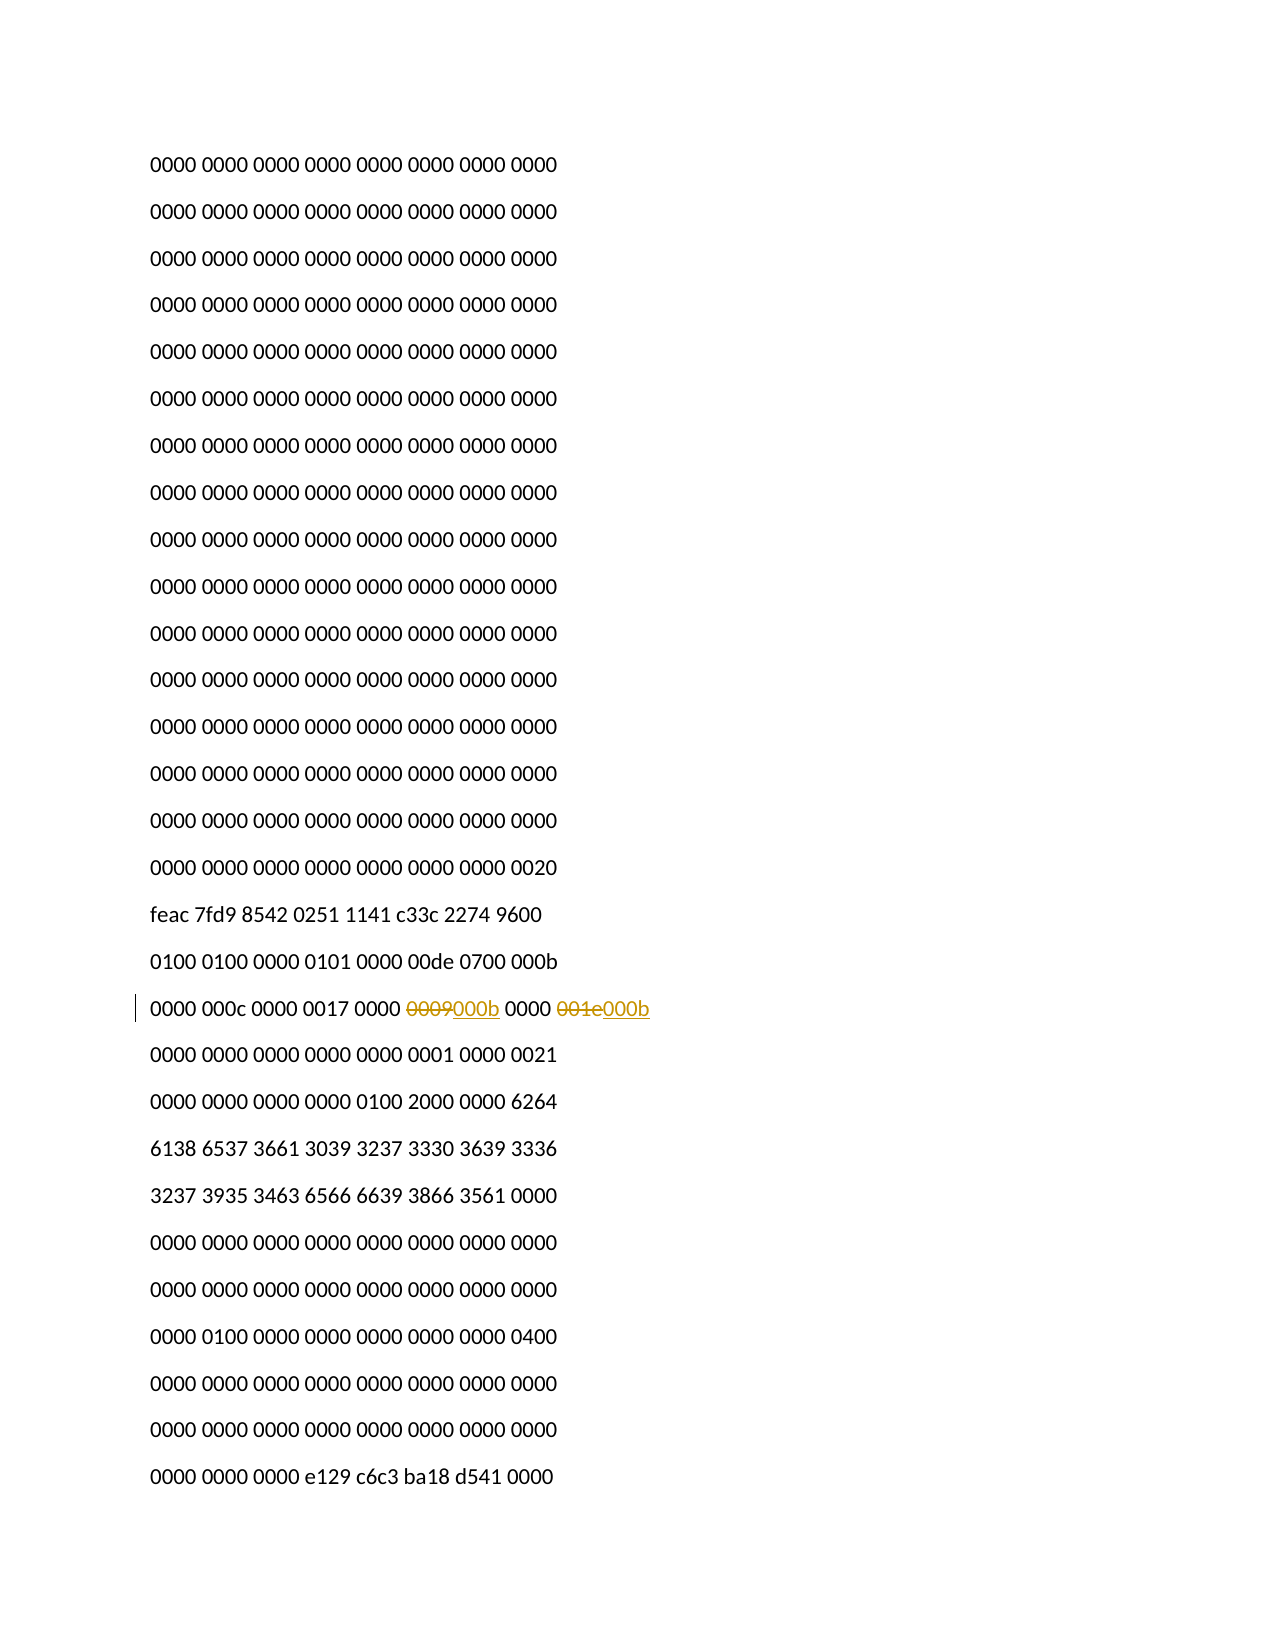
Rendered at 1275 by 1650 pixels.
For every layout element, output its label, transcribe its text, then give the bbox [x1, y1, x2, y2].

text 0000 0000 0000 0000 0000 0000 0000 0000 [150, 1228, 1125, 1256]
text 0000 0000 0000 0000 0000 0000 0000 0000 [150, 572, 1125, 600]
text 0000 0000 0000 0000 0000 0000 0000 0000 [150, 384, 1125, 412]
text 0000 0000 0000 0000 0000 0000 0000 0000 [150, 619, 1125, 647]
text 0000 0000 0000 e129 c6c3 ba18 d541 0000 [150, 1462, 1125, 1491]
text 0000 0000 0000 0000 0100 2000 0000 6264 [150, 1087, 1125, 1116]
text 0000 0000 0000 0000 0000 0000 0000 0000 [150, 712, 1125, 741]
text 0000 0000 0000 0000 0000 0000 0000 0000 [150, 1416, 1125, 1444]
text 0000 0000 0000 0000 0000 0000 0000 0000 [150, 244, 1125, 272]
text 0000 0000 0000 0000 0000 0000 0000 0000 [150, 525, 1125, 553]
text 0000 0000 0000 0000 0000 0000 0000 0000 [150, 291, 1125, 319]
text 0000 0000 0000 0000 0000 0001 0000 0021 [150, 1041, 1125, 1069]
text 0000 0000 0000 0000 0000 0000 0000 0020 [150, 853, 1125, 881]
text 6138 6537 3661 3039 3237 3330 3639 3336 [150, 1134, 1125, 1162]
text 0000 0000 0000 0000 0000 0000 0000 0000 [150, 337, 1125, 366]
text 0000 0100 0000 0000 0000 0000 0000 0400 [150, 1322, 1125, 1350]
text feac 7fd9 8542 0251 1141 c33c 2274 9600 [150, 900, 1125, 928]
text 0000 0000 0000 0000 0000 0000 0000 0000 [150, 1275, 1125, 1303]
text 0000 0000 0000 0000 0000 0000 0000 0000 [150, 431, 1125, 459]
text 0000 000c 0000 0017 0000 0000 [150, 994, 1125, 1022]
text 0000 0000 0000 0000 0000 0000 0000 0000 [150, 197, 1125, 225]
text 0000 0000 0000 0000 0000 0000 0000 0000 [150, 666, 1125, 694]
text 0000 0000 0000 0000 0000 0000 0000 0000 [150, 806, 1125, 834]
text 0000 0000 0000 0000 0000 0000 0000 0000 [150, 1369, 1125, 1397]
text 0000 0000 0000 0000 0000 0000 0000 0000 [150, 478, 1125, 506]
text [150, 150, 1125, 178]
text 3237 3935 3463 6566 6639 3866 3561 0000 [150, 1181, 1125, 1209]
text 0100 0100 0000 0101 0000 00de 0700 000b [150, 947, 1125, 975]
text 0000 0000 0000 0000 0000 0000 0000 0000 [150, 759, 1125, 787]
